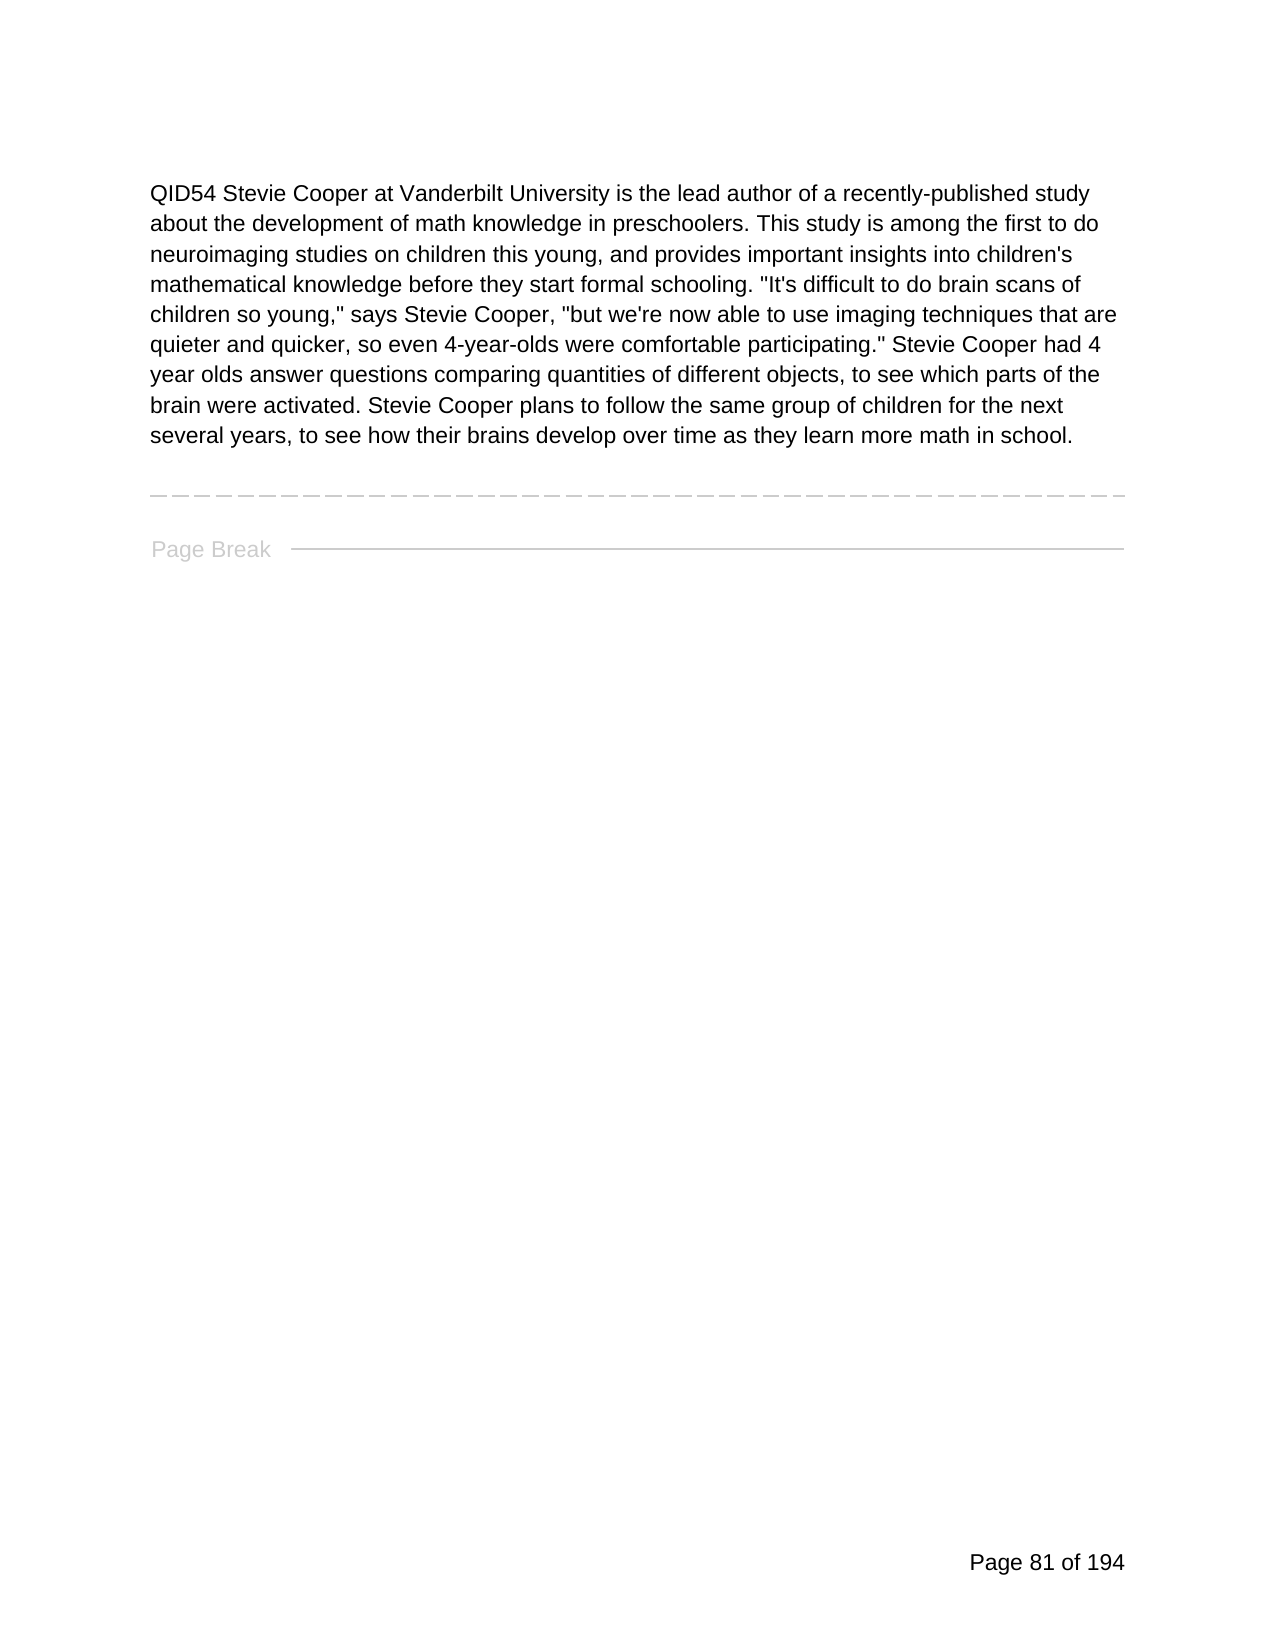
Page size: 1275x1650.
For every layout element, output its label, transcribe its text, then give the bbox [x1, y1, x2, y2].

text QID54 Stevie Cooper at Vanderbilt University is the lead author of a recently-published study about the development of math knowledge in preschoolers. This study is among the first to do neuroimaging studies on children this young, and provides important insights into children's mathematical knowledge before they start formal schooling. "It's difficult to do brain scans of children so young," says Stevie Cooper, "but we're now able to use imaging techniques that are quieter and quicker, so even 4-year-olds were comfortable participating." Stevie Cooper had 4 year olds answer questions comparing quantities of different objects, to see which parts of the brain were activated. Stevie Cooper plans to follow the same group of children for the next several years, to see how their brains develop over time as they learn more math in school. [150, 180, 1125, 448]
table_header [290, 536, 1125, 576]
table_header Page Break [150, 536, 290, 576]
